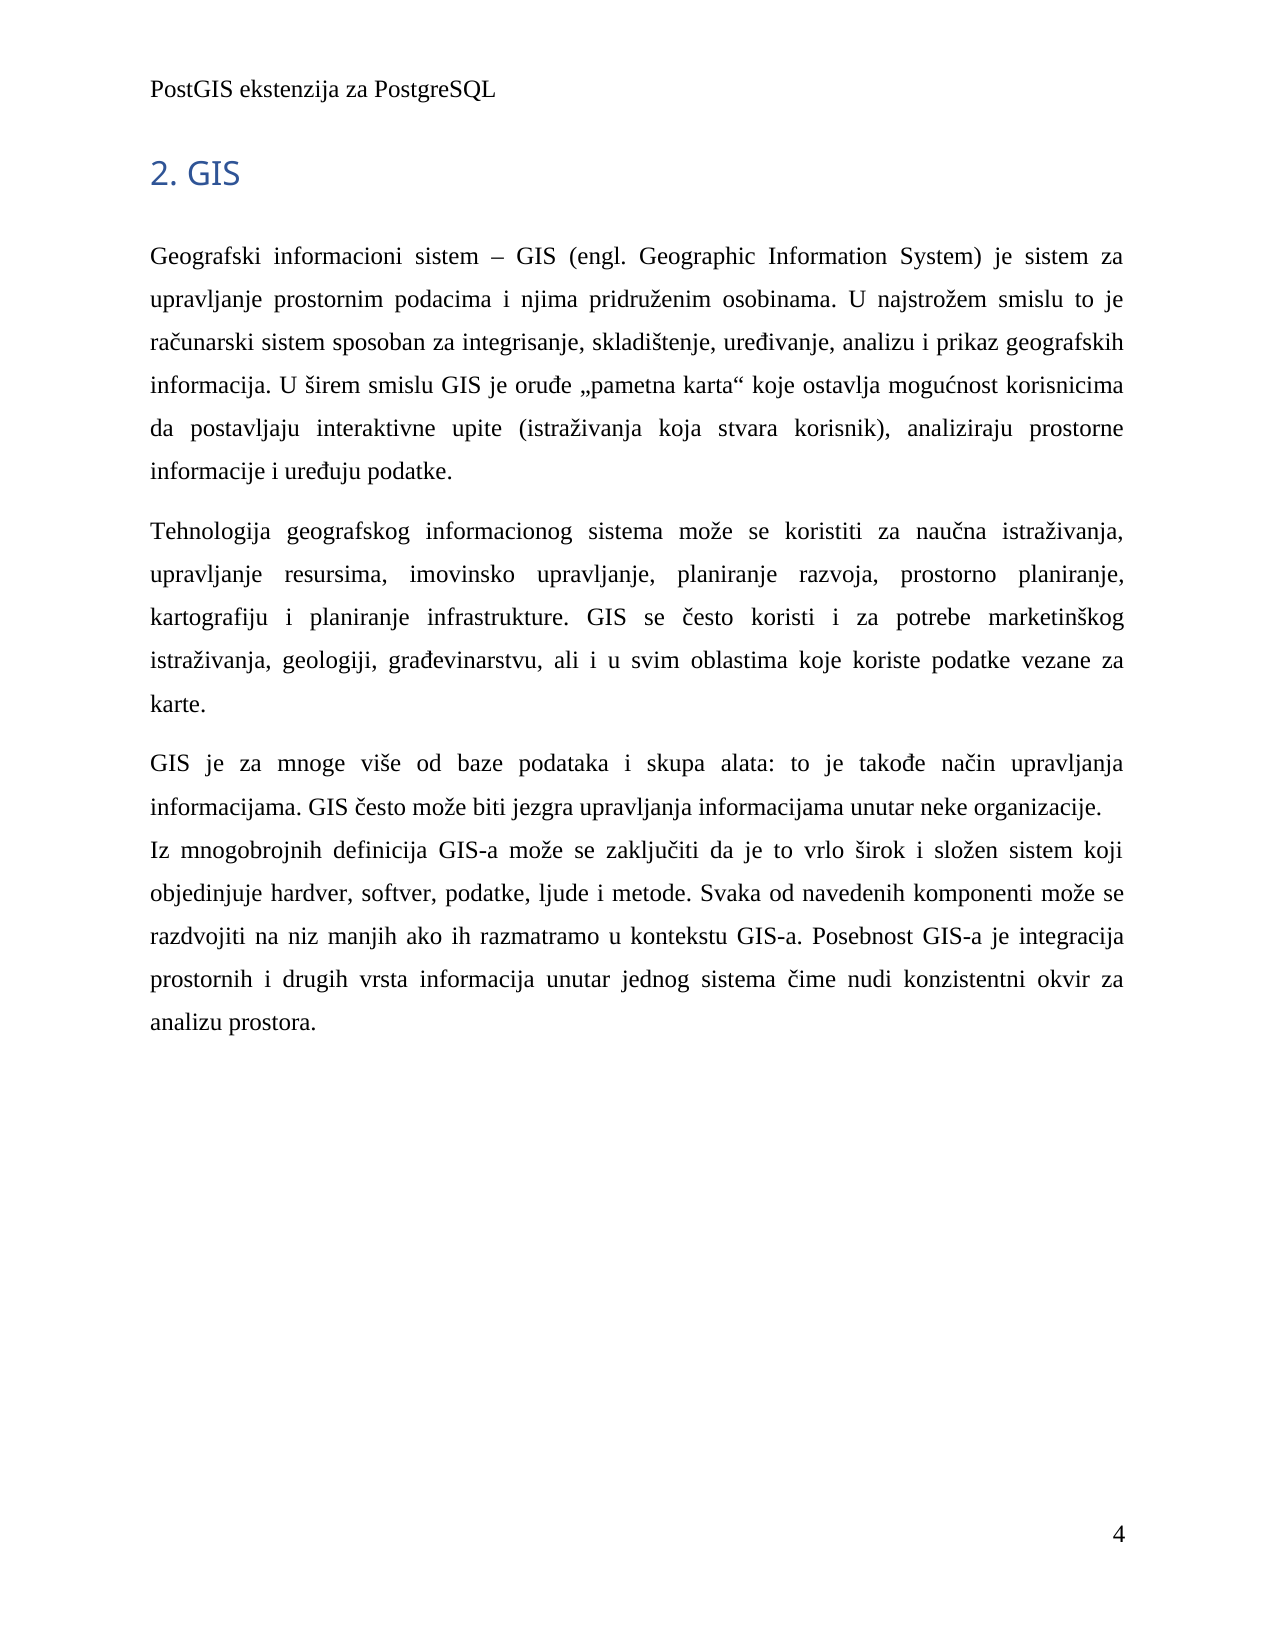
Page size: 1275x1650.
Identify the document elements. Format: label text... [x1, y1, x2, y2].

text GIS je za mnoge više od baze podataka i skupa alata: to je takođe način upravljanja informacijama. GIS često može biti jezgra upravljanja informacijama unutar neke organizacije. [150, 748, 1125, 820]
text Tehnologija geografskog informacionog sistema može se koristiti za naučna istraživanja, upravljanje resursima, imovinsko upravljanje, planiranje razvoja, prostorno planiranje, kartografiju i planiranje infrastrukture. GIS se često koristi i za potrebe marketinškog istraživanja, geologiji, građevinarstvu, ali i u svim oblastima koje koriste podatke vezane za karte. [150, 516, 1125, 717]
text Iz mnogobrojnih definicija GIS-a može se zaključiti da je to vrlo širok i složen sistem koji objedinjuje hardver, softver, podatke, ljude i metode. Svaka od navedenih komponenti može se razdvojiti na niz manjih ako ih razmatramo u kontekstu GIS-a. Posebnost GIS-a je integracija prostornih i drugih vrsta informacija unutar jednog sistema čime nudi konzistentni okvir za analizu prostora. [150, 835, 1125, 1036]
subtitle 2. GIS [150, 150, 1125, 195]
text Geografski informacioni sistem – GIS (engl. Geographic Information System) je sistem za upravljanje prostornim podacima i njima pridruženim osobinama. U najstrožem smislu to je računarski sistem sposoban za integrisanje, skladištenje, uređivanje, analizu i prikaz geografskih informacija. U širem smislu GIS je oruđe „pametna karta“ koje ostavlja mogućnost korisnicima da postavljaju interaktivne upite (istraživanja koja stvara korisnik), analiziraju prostorne informacije i uređuju podatke. [150, 241, 1125, 485]
